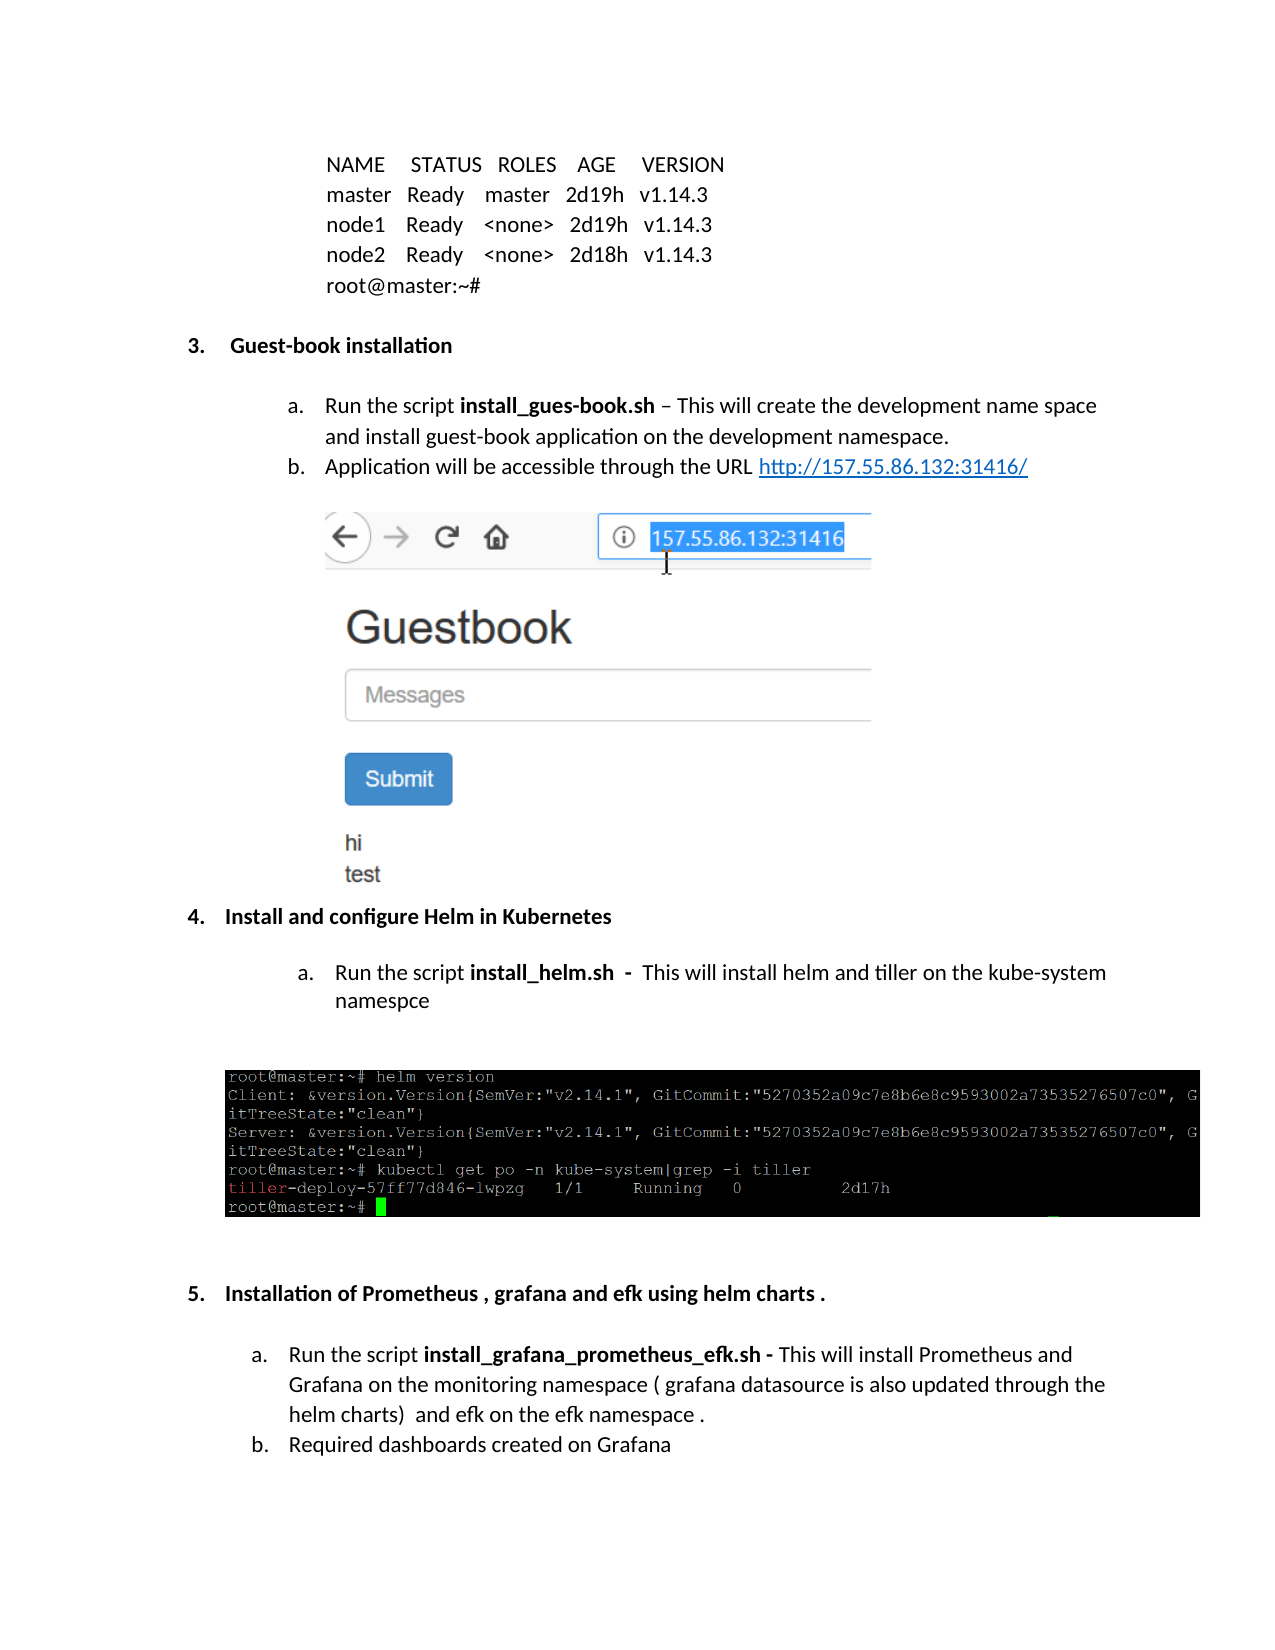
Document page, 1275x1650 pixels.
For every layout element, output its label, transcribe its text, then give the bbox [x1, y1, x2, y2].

list Installation of Prometheus , grafana and efk using helm charts . [187, 1279, 1125, 1307]
list Run the script install_grafana_prometheus_efk.sh - This will install Prometheus and Grafana on the monitoring namespace ( grafana datasource is also updated through the helm charts) and efk on the efk namespace . [251, 1340, 1125, 1428]
list master Ready master 2d19h v1.14.3 [326, 180, 1125, 208]
list Guest-book installation [187, 331, 1125, 359]
picture [225, 1070, 1200, 1217]
list node2 Ready <none> 2d18h v1.14.3 [326, 241, 1125, 269]
list node1 Ready <none> 2d19h v1.14.3 [326, 210, 1125, 238]
list Run the script install_helm.sh - This will install helm and tiller on the kube-system namespce [297, 958, 1125, 1014]
list Required dashboards created on Grafana [251, 1430, 1125, 1458]
picture [325, 512, 872, 901]
list Run the script install_gues-book.sh – This will create the development name space and install guest-book application on the development namespace. [287, 392, 1125, 450]
list root@master:~# [326, 271, 1125, 299]
list Install and configure Helm in Kubernetes [187, 902, 1125, 930]
list Application will be accessible through the URL http://157.55.86.132:31416/ [287, 452, 1125, 480]
list NAME STATUS ROLES AGE VERSION [326, 150, 1125, 178]
